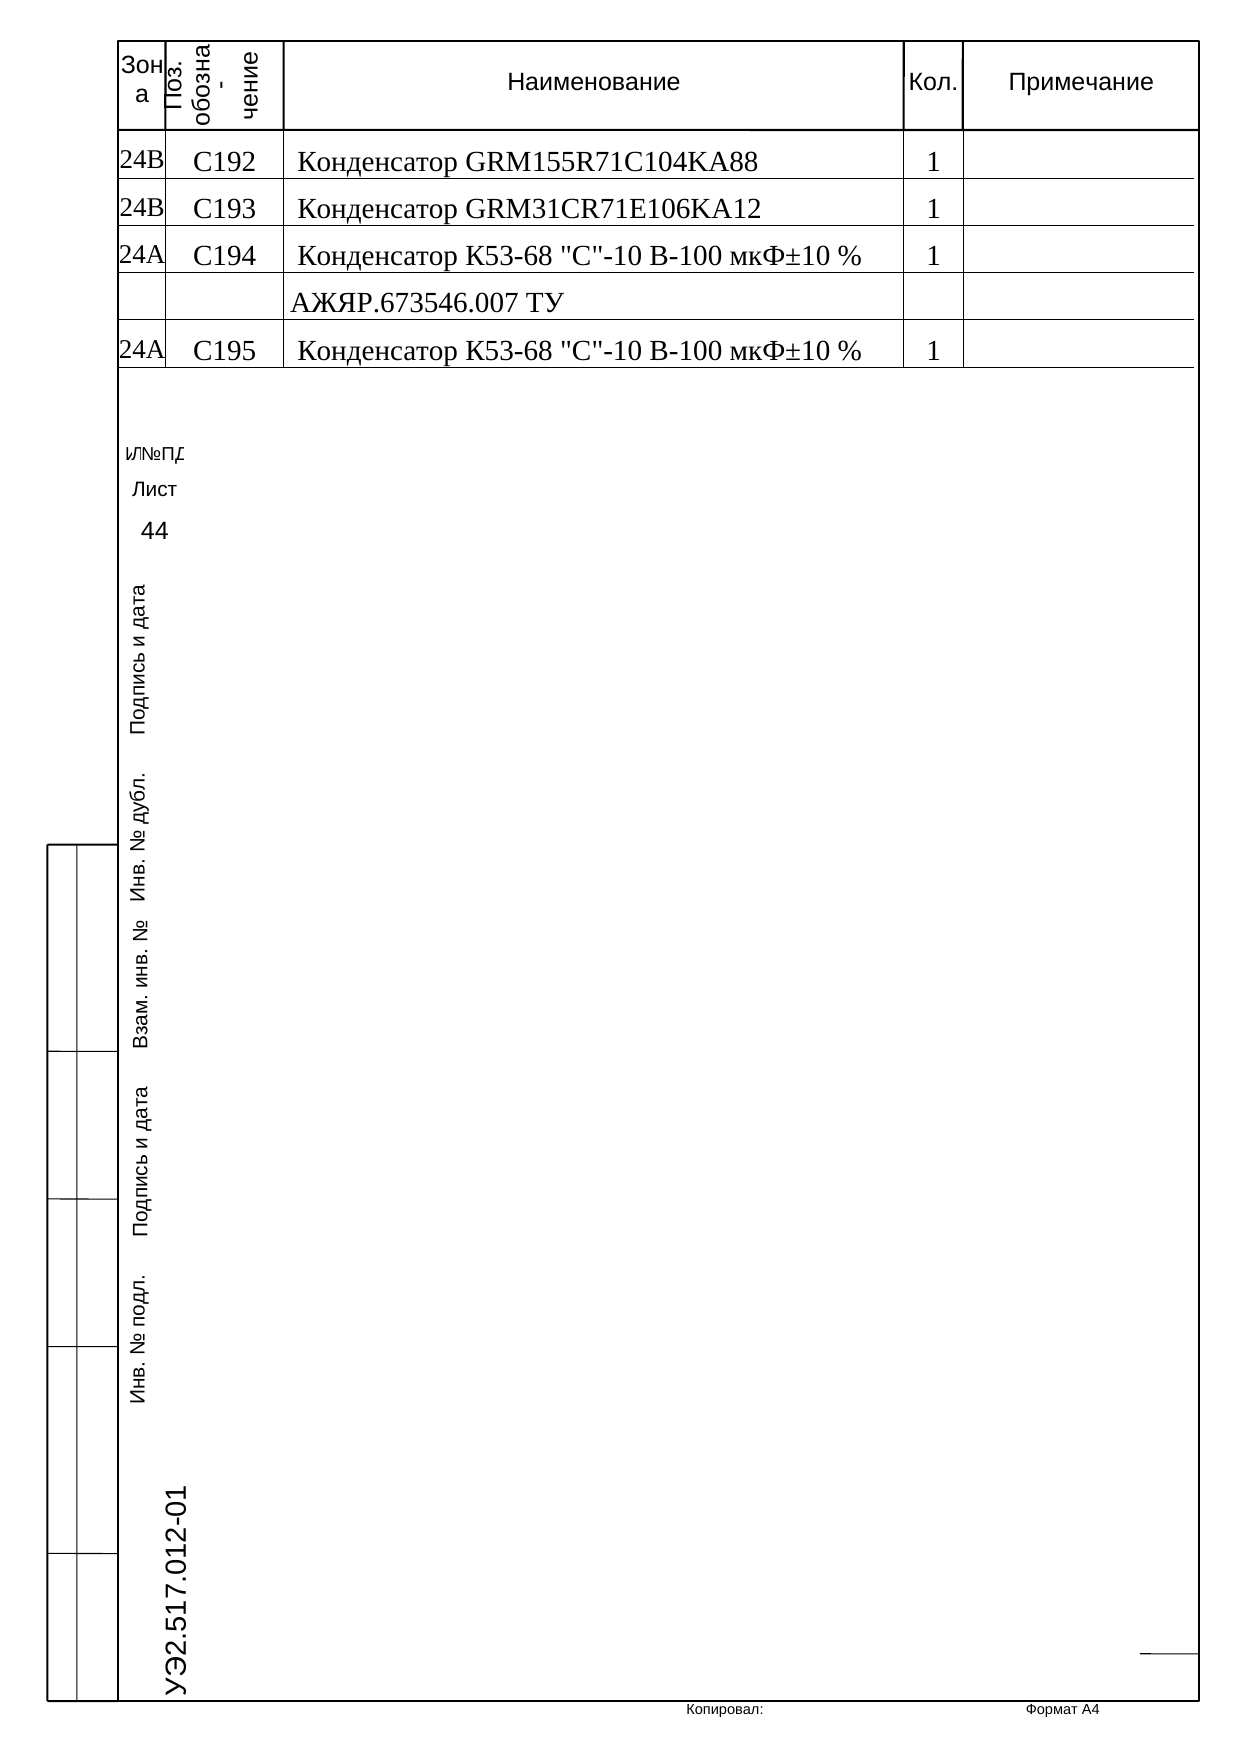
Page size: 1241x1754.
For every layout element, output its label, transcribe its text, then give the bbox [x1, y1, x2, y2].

table_cell [904, 273, 963, 319]
table_cell [119, 273, 165, 319]
table_cell 24B [119, 131, 165, 177]
table_cell [964, 226, 1193, 272]
table_cell Конденсатор К53-68 "C"-10 В-100 мкФ±10 % [284, 320, 903, 367]
table_cell 1 [904, 226, 963, 272]
table_cell [964, 273, 1193, 319]
table_cell 24A [119, 226, 165, 272]
table_cell АЖЯР.673546.007 ТУ [284, 273, 903, 319]
table_cell C193 [166, 179, 283, 225]
table_cell C194 [166, 226, 283, 272]
table_cell 24B [119, 179, 165, 225]
table_cell C192 [166, 131, 283, 177]
table_cell [964, 131, 1193, 177]
table_cell [166, 273, 283, 319]
table_cell C195 [166, 320, 283, 367]
table_cell [964, 320, 1193, 367]
table_cell 1 [904, 179, 963, 225]
table_cell Конденсатор GRM155R71C104KA88 [284, 131, 903, 177]
table_cell 1 [904, 131, 963, 177]
table_cell 1 [904, 320, 963, 367]
table_cell Конденсатор GRM31CR71E106KA12 [284, 179, 903, 225]
table_cell [964, 179, 1193, 225]
table_cell 24A [119, 320, 165, 367]
table_cell Конденсатор К53-68 "C"-10 В-100 мкФ±10 % [284, 226, 903, 272]
